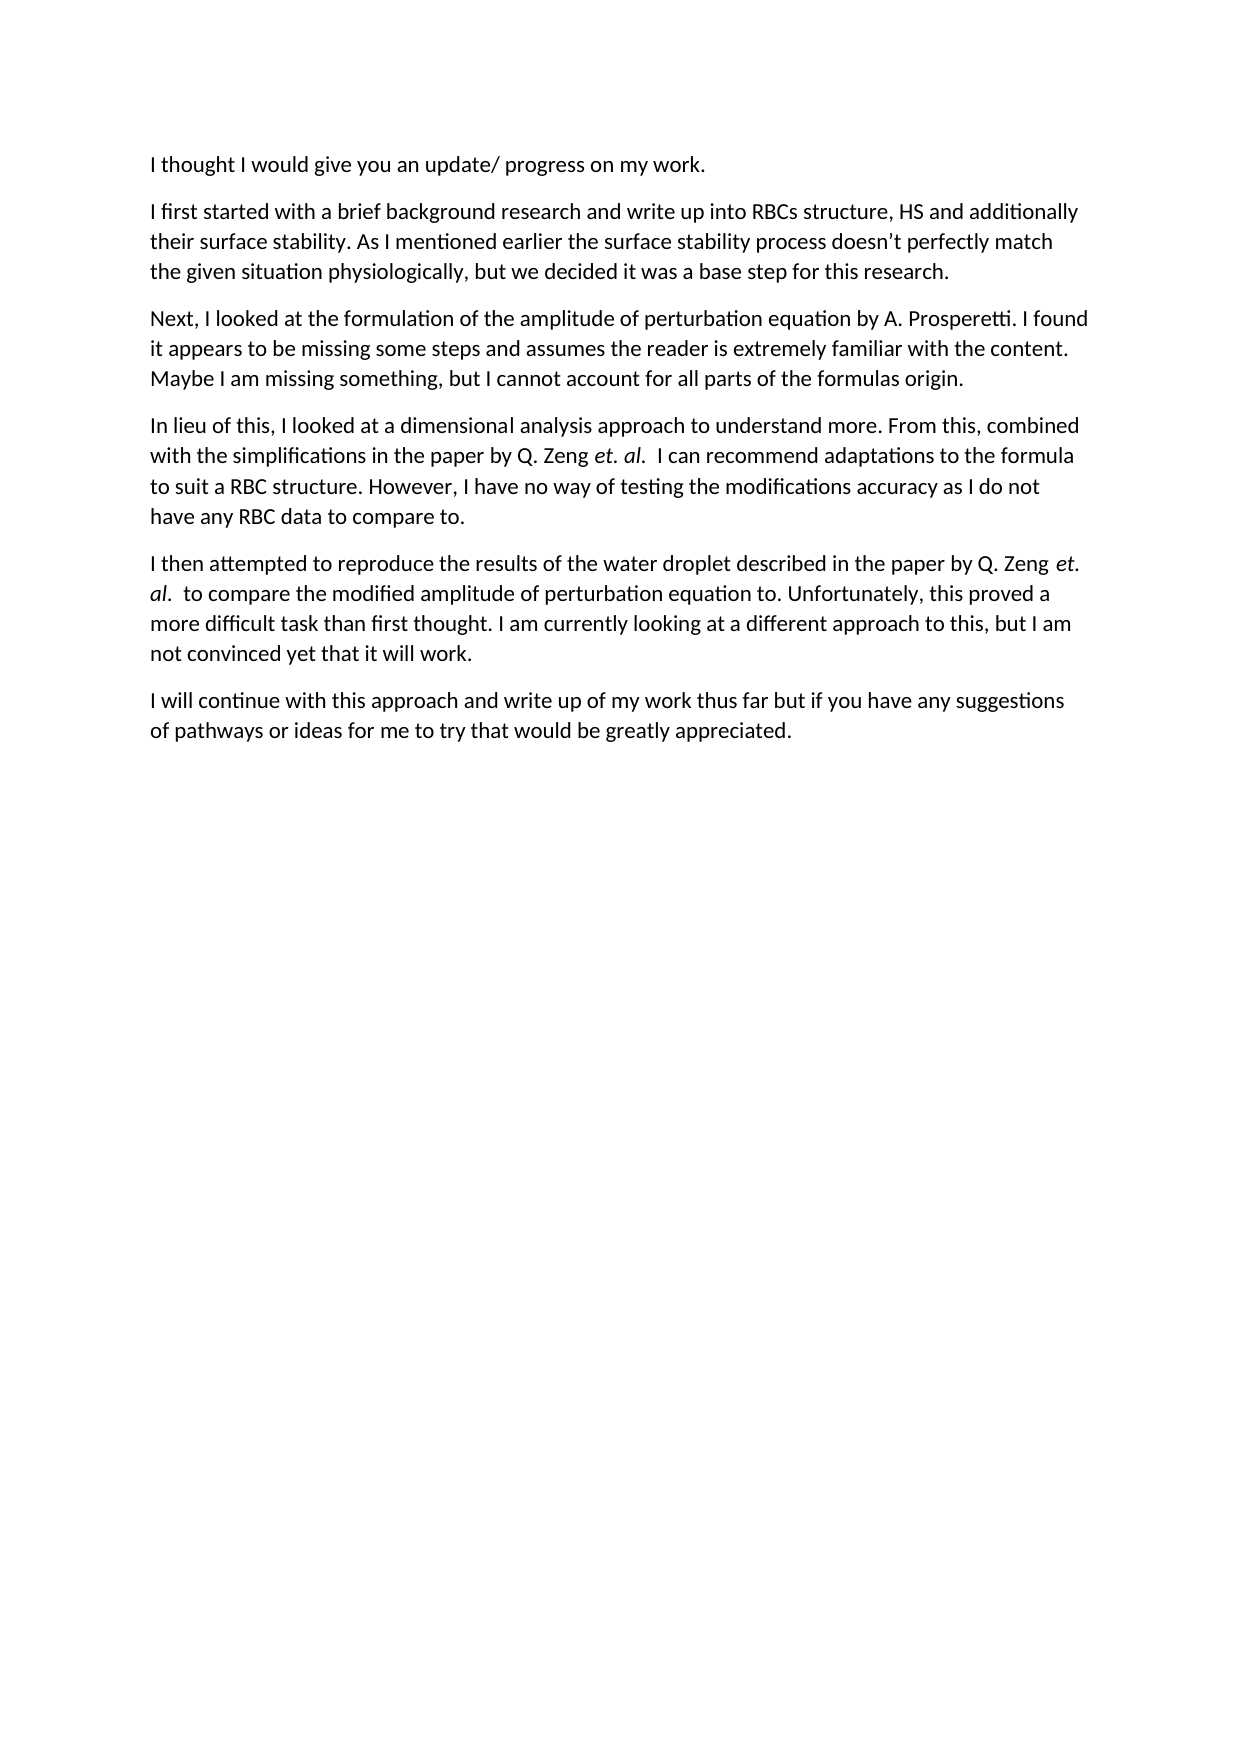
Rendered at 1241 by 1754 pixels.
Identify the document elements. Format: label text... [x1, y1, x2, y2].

text I thought I would give you an update/ progress on my work. [150, 150, 1090, 178]
text Next, I looked at the formulation of the amplitude of perturbation equation by A. Prosperetti. I found it appears to be missing some steps and assumes the reader is extremely familiar with the content. Maybe I am missing something, but I cannot account for all parts of the formulas origin. [150, 304, 1090, 393]
text I then attempted to reproduce the results of the water droplet described in the paper by Q. Zeng et. al. to compare the modified amplitude of perturbation equation to. Unfortunately, this proved a more difficult task than first thought. I am currently looking at a different approach to this, but I am not convinced yet that it will work. [150, 549, 1090, 668]
text I will continue with this approach and write up of my work thus far but if you have any suggestions of pathways or ideas for me to try that would be greatly appreciated. [150, 686, 1090, 745]
text In lieu of this, I looked at a dimensional analysis approach to understand more. From this, combined with the simplifications in the paper by Q. Zeng et. al. I can recommend adaptations to the formula to suit a RBC structure. However, I have no way of testing the modifications accuracy as I do not have any RBC data to compare to. [150, 411, 1090, 530]
text I first started with a brief background research and write up into RBCs structure, HS and additionally their surface stability. As I mentioned earlier the surface stability process doesn’t perfectly match the given situation physiologically, but we decided it was a base step for this research. [150, 197, 1090, 285]
